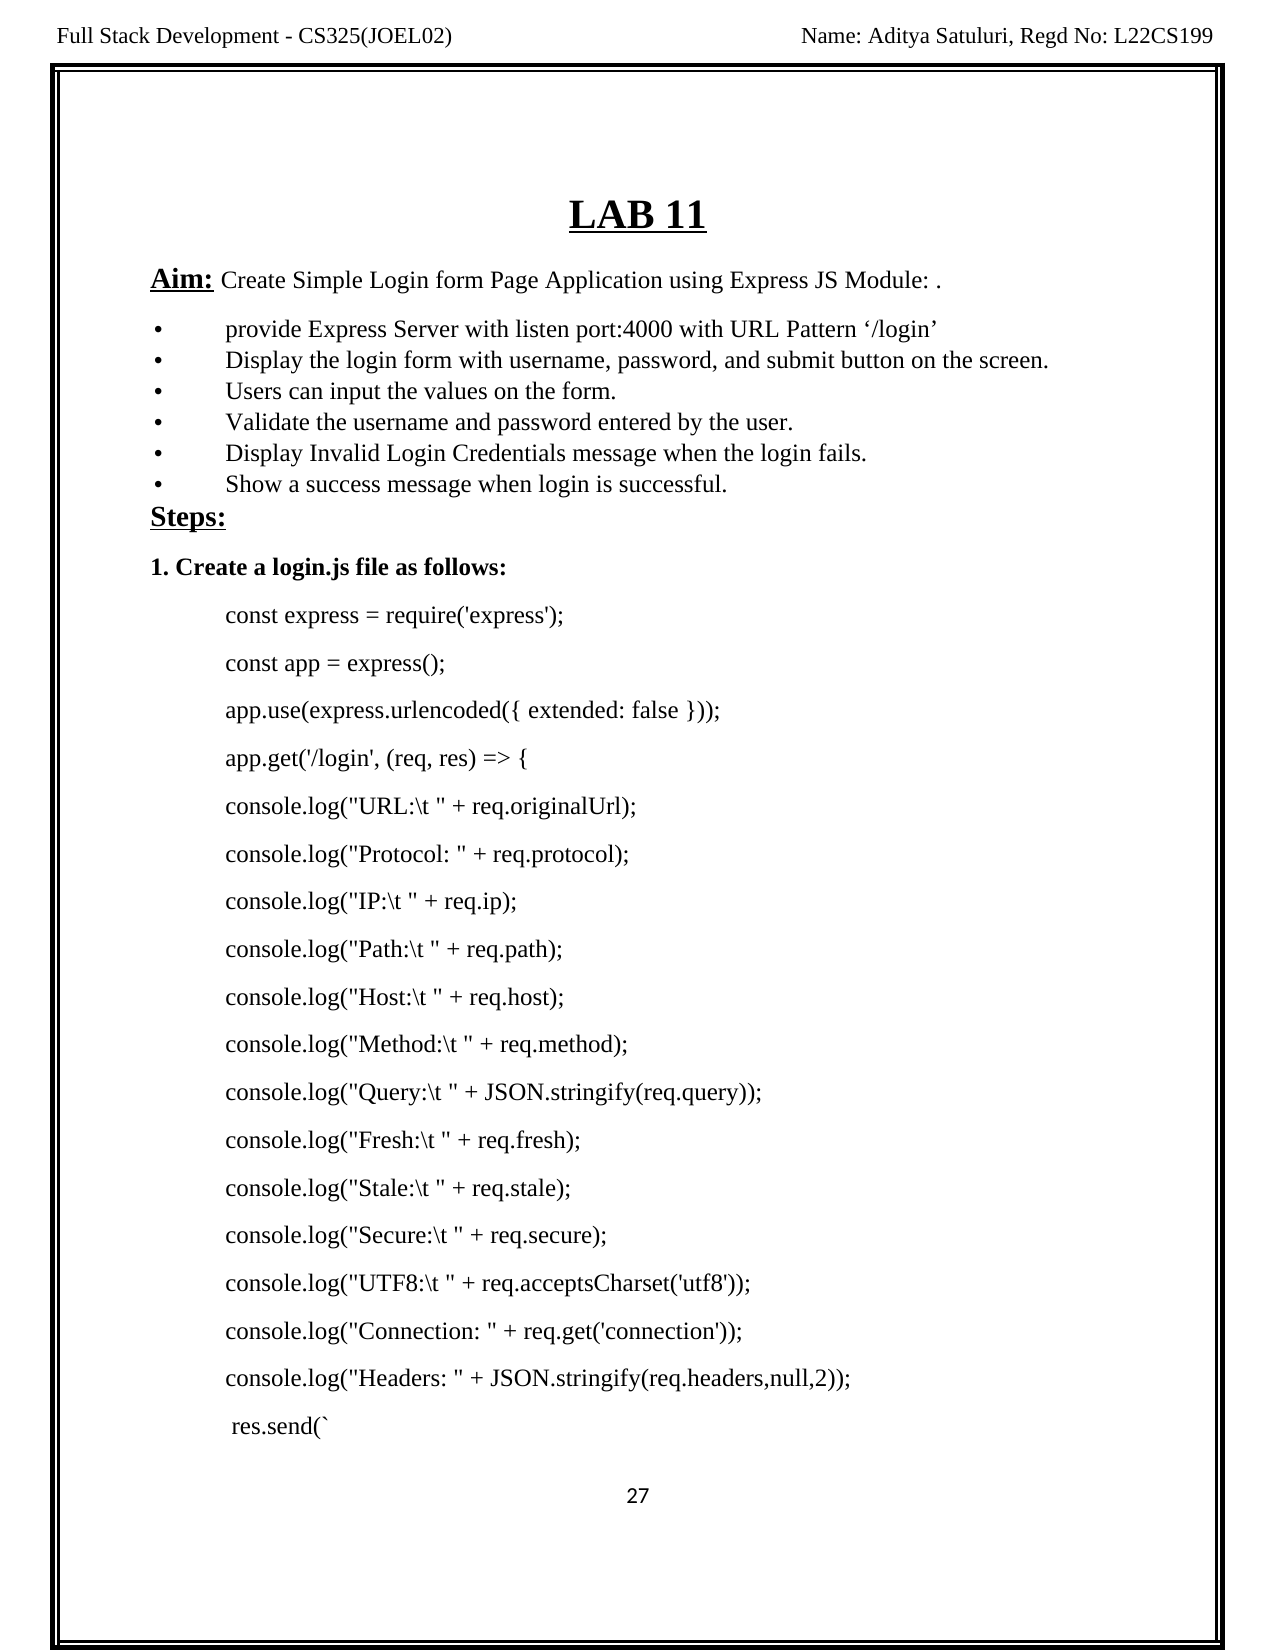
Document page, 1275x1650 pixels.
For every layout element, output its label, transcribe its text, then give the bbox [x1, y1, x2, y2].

text console.log("Secure:\t " + req.secure); [225, 1220, 1125, 1249]
list Users can input the values on the form. [150, 376, 1125, 404]
text console.log("Query:\t " + JSON.stringify(req.query)); [225, 1077, 1125, 1106]
text console.log("Method:\t " + req.method); [225, 1029, 1125, 1058]
text console.log("Stale:\t " + req.stale); [225, 1173, 1125, 1201]
text Aim: Create Simple Login form Page Application using Express JS Module: . [150, 261, 1125, 295]
list provide Express Server with listen port:4000 with URL Pattern ‘/login’ [150, 314, 1125, 343]
text res.send(` [150, 1411, 1125, 1440]
list Show a success message when login is successful. [150, 469, 1125, 497]
text console.log("Path:\t " + req.path); [225, 934, 1125, 963]
list Validate the username and password entered by the user. [150, 407, 1125, 436]
text console.log("Headers: " + JSON.stringify(req.headers,null,2)); [225, 1363, 1125, 1392]
text console.log("Connection: " + req.get('connection')); [225, 1316, 1125, 1344]
text LAB 11 [150, 189, 1125, 237]
text console.log("IP:\t " + req.ip); [225, 886, 1125, 915]
text console.log("Host:\t " + req.host); [225, 982, 1125, 1011]
text console.log("Protocol: " + req.protocol); [225, 839, 1125, 867]
text app.get('/login', (req, res) => { [225, 743, 1125, 772]
text console.log("URL:\t " + req.originalUrl); [225, 791, 1125, 820]
text Steps: [150, 499, 1125, 533]
text const app = express(); [225, 648, 1125, 677]
list Display Invalid Login Credentials message when the login fails. [150, 438, 1125, 466]
text console.log("Fresh:\t " + req.fresh); [225, 1125, 1125, 1154]
text console.log("UTF8:\t " + req.acceptsCharset('utf8')); [225, 1268, 1125, 1297]
list Display the login form with username, password, and submit button on the screen. [150, 345, 1125, 374]
text app.use(express.urlencoded({ extended: false })); [225, 696, 1125, 724]
text const express = require('express'); [225, 600, 1125, 629]
text 1. Create a login.js file as follows: [150, 552, 1125, 581]
